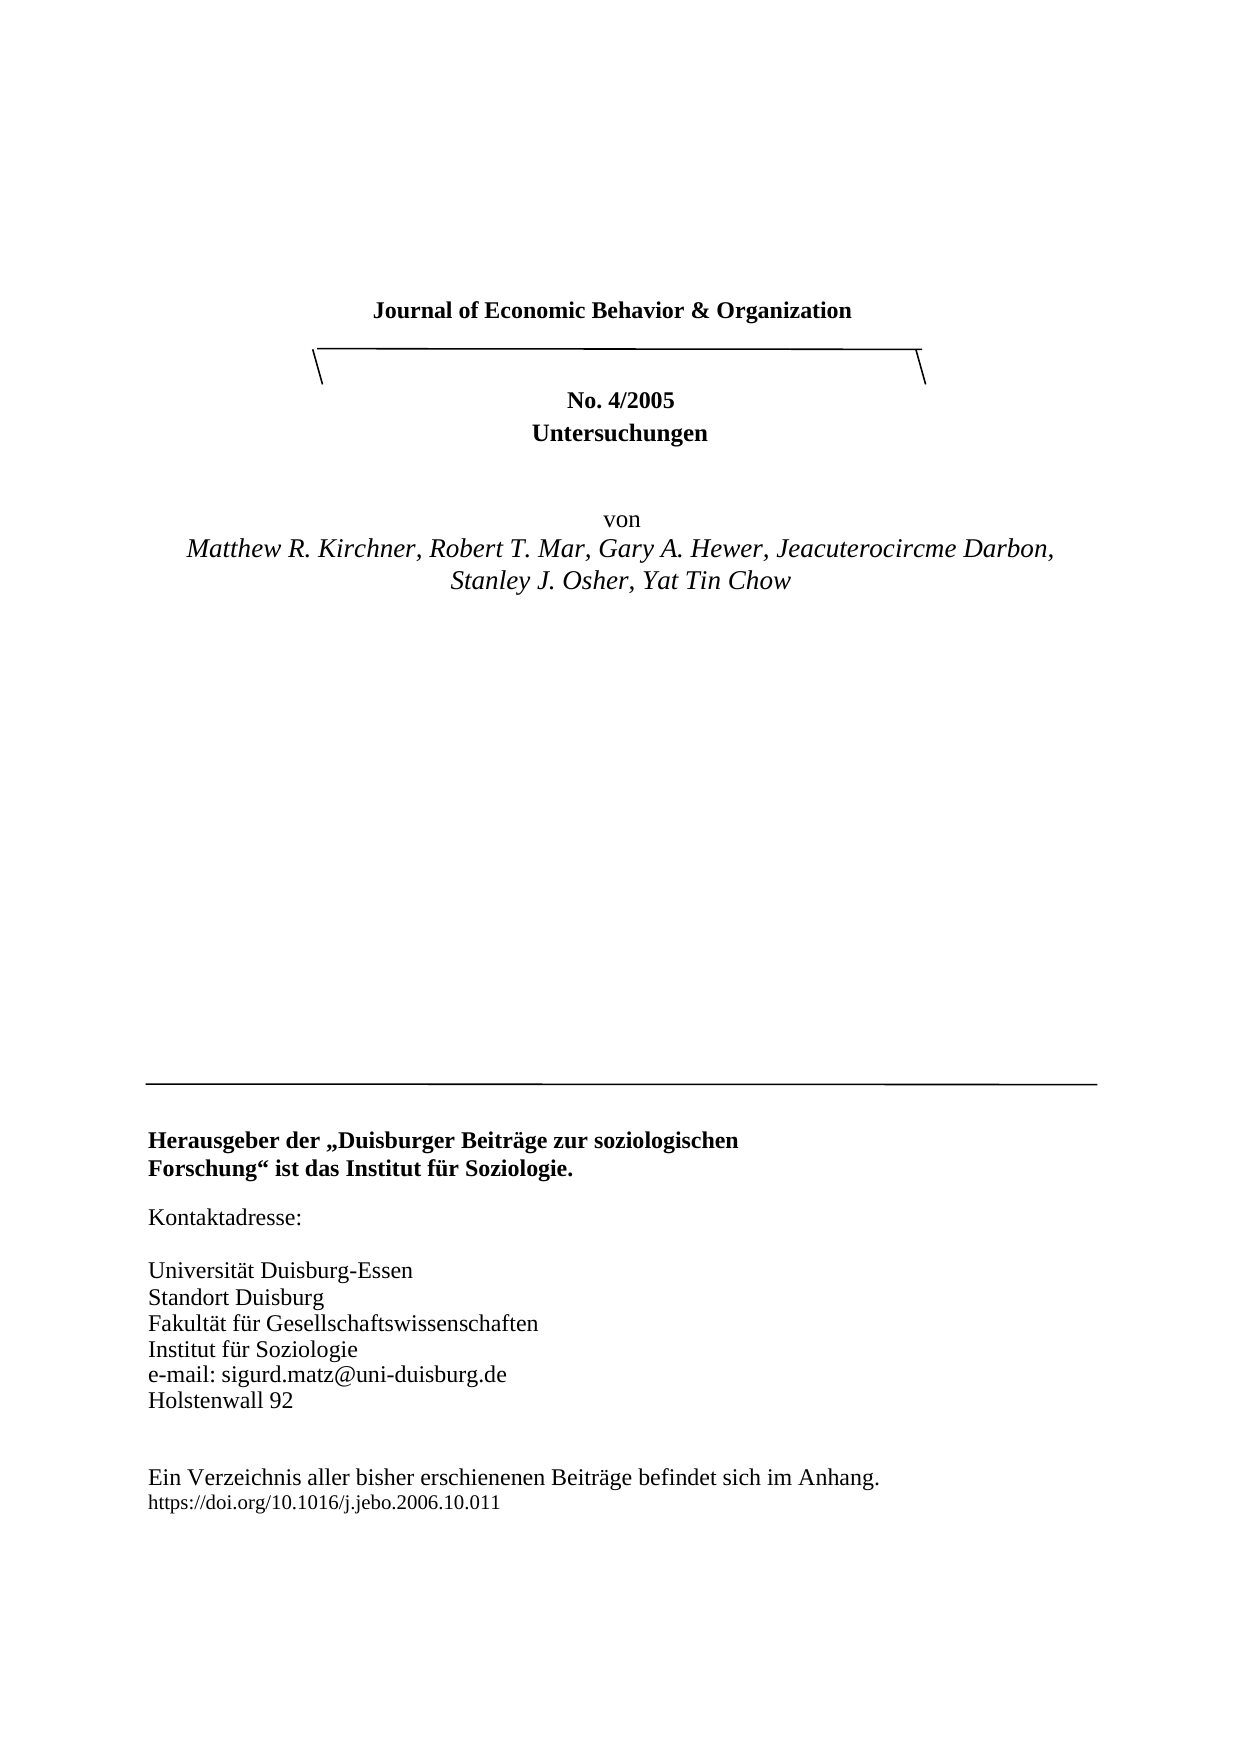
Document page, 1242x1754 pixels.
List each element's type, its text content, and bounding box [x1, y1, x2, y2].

text Institut für Soziologie [148, 1337, 1092, 1363]
text https://doi.org/10.1016/j.jebo.2006.10.011 [148, 1491, 1092, 1514]
text Herausgeber der „Duisburger Beiträge zur soziologischen Forschung“ ist das Institut für Soziologie. [148, 1127, 837, 1181]
text von [148, 504, 1096, 533]
text Ein Verzeichnis aller bisher erschienenen Beiträge befindet sich im Anhang. [148, 1463, 1092, 1491]
text Standort Duisburg [148, 1284, 1092, 1311]
text Kontaktadresse: [148, 1203, 1092, 1231]
text No. 4/2005 [148, 386, 1094, 414]
text Holstenwall 92 [148, 1388, 443, 1414]
text e-mail: sigurd.matz@uni-duisburg.de [148, 1363, 1092, 1388]
text Universität Duisburg-Essen [148, 1256, 1092, 1284]
text Matthew R. Kirchner, Robert T. Mar, Gary A. Hewer, Jeacuterocircme Darbon, Stanley J. Osher, Yat Tin Chow [148, 533, 1094, 595]
text Fakultät für Gesellschaftswissenschaften [148, 1311, 1092, 1337]
text Untersuchungen [148, 418, 1092, 446]
text Journal of Economic Behavior & Organization [148, 297, 1077, 324]
